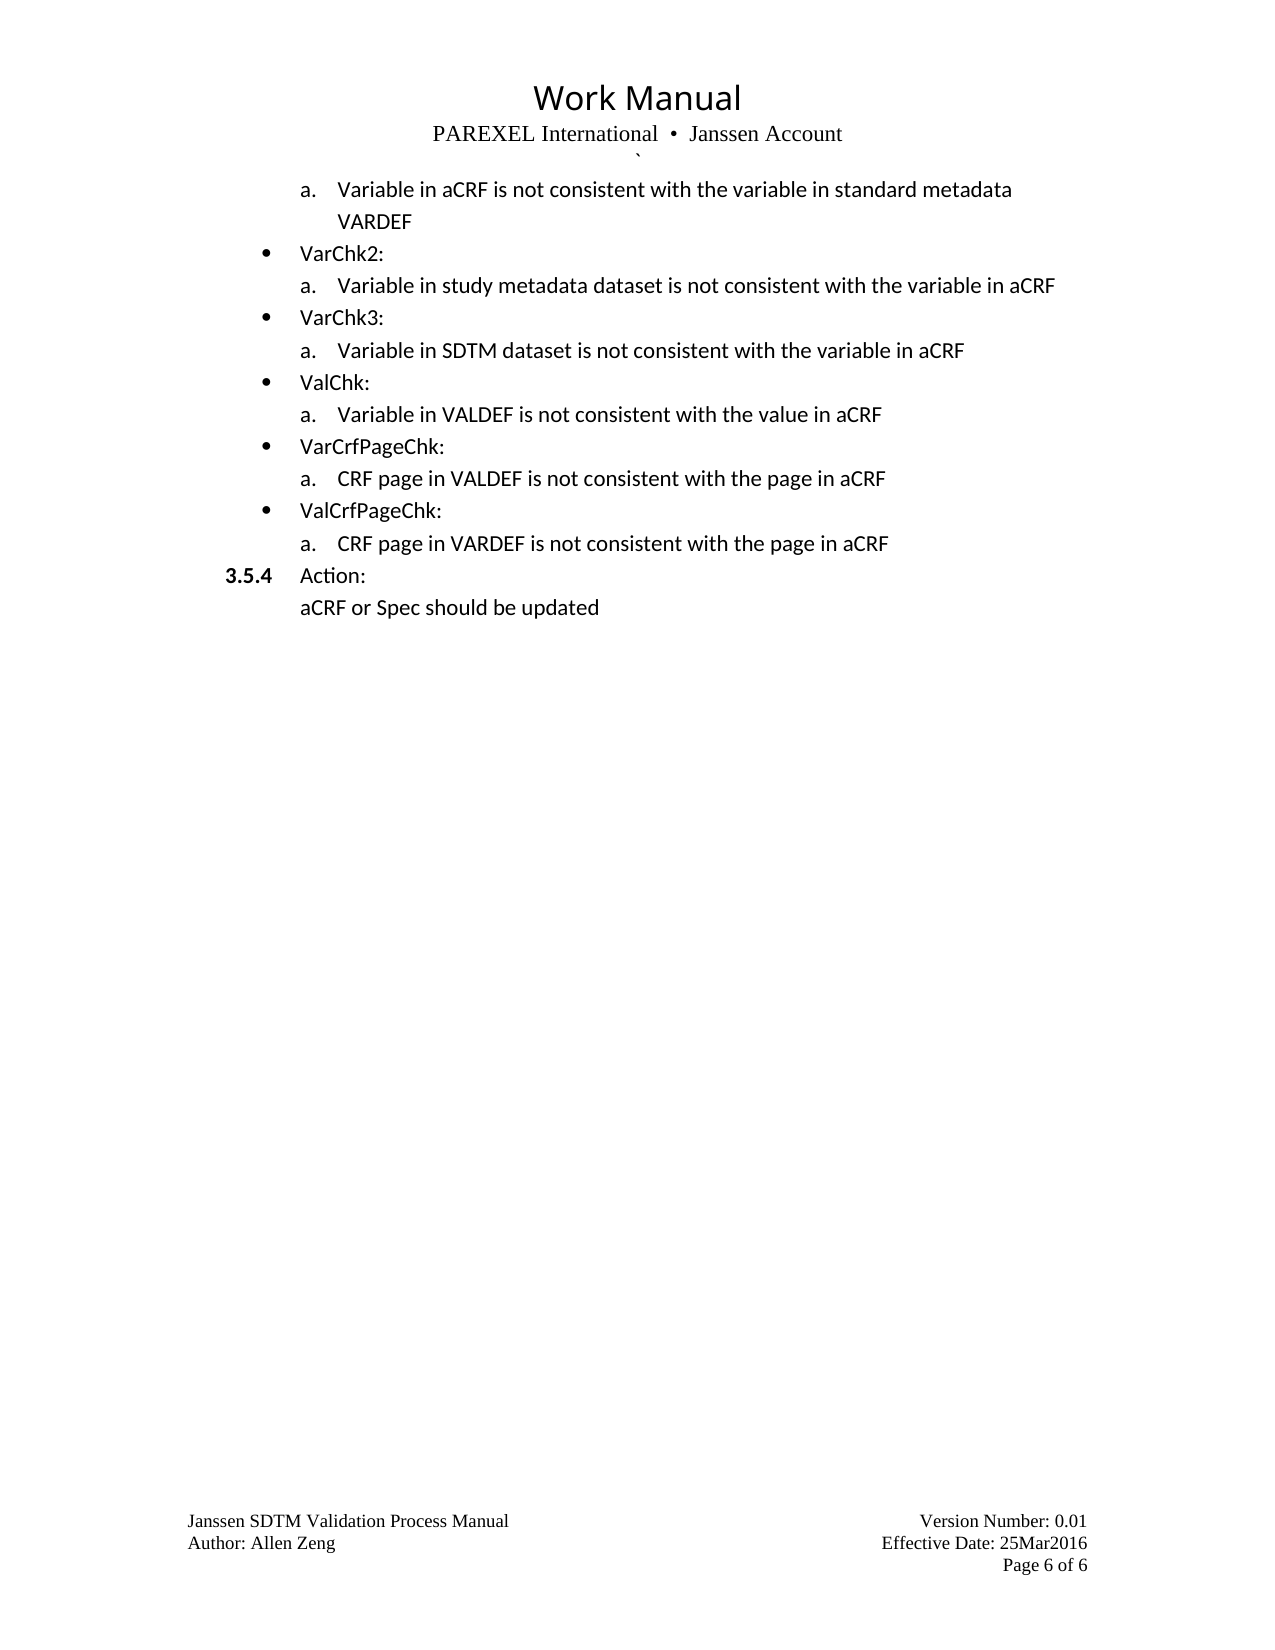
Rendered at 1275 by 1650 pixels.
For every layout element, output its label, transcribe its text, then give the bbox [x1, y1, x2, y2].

list aCRF or Spec should be updated [300, 593, 1087, 621]
list ValChk: [262, 368, 1087, 396]
list Variable in SDTM dataset is not consistent with the variable in aCRF [300, 336, 1087, 364]
list Action: [225, 561, 1087, 589]
list VarCrfPageChk: [262, 432, 1087, 460]
list VarChk3: [262, 303, 1087, 332]
list CRF page in VALDEF is not consistent with the page in aCRF [300, 464, 1087, 492]
list VarChk2: [262, 239, 1087, 267]
list Variable in aCRF is not consistent with the variable in standard metadata VARDEF [300, 175, 1087, 235]
list Variable in VALDEF is not consistent with the value in aCRF [300, 400, 1087, 428]
list CRF page in VARDEF is not consistent with the page in aCRF [300, 529, 1087, 557]
list Variable in study metadata dataset is not consistent with the variable in aCRF [300, 271, 1087, 299]
list ValCrfPageChk: [262, 497, 1087, 525]
